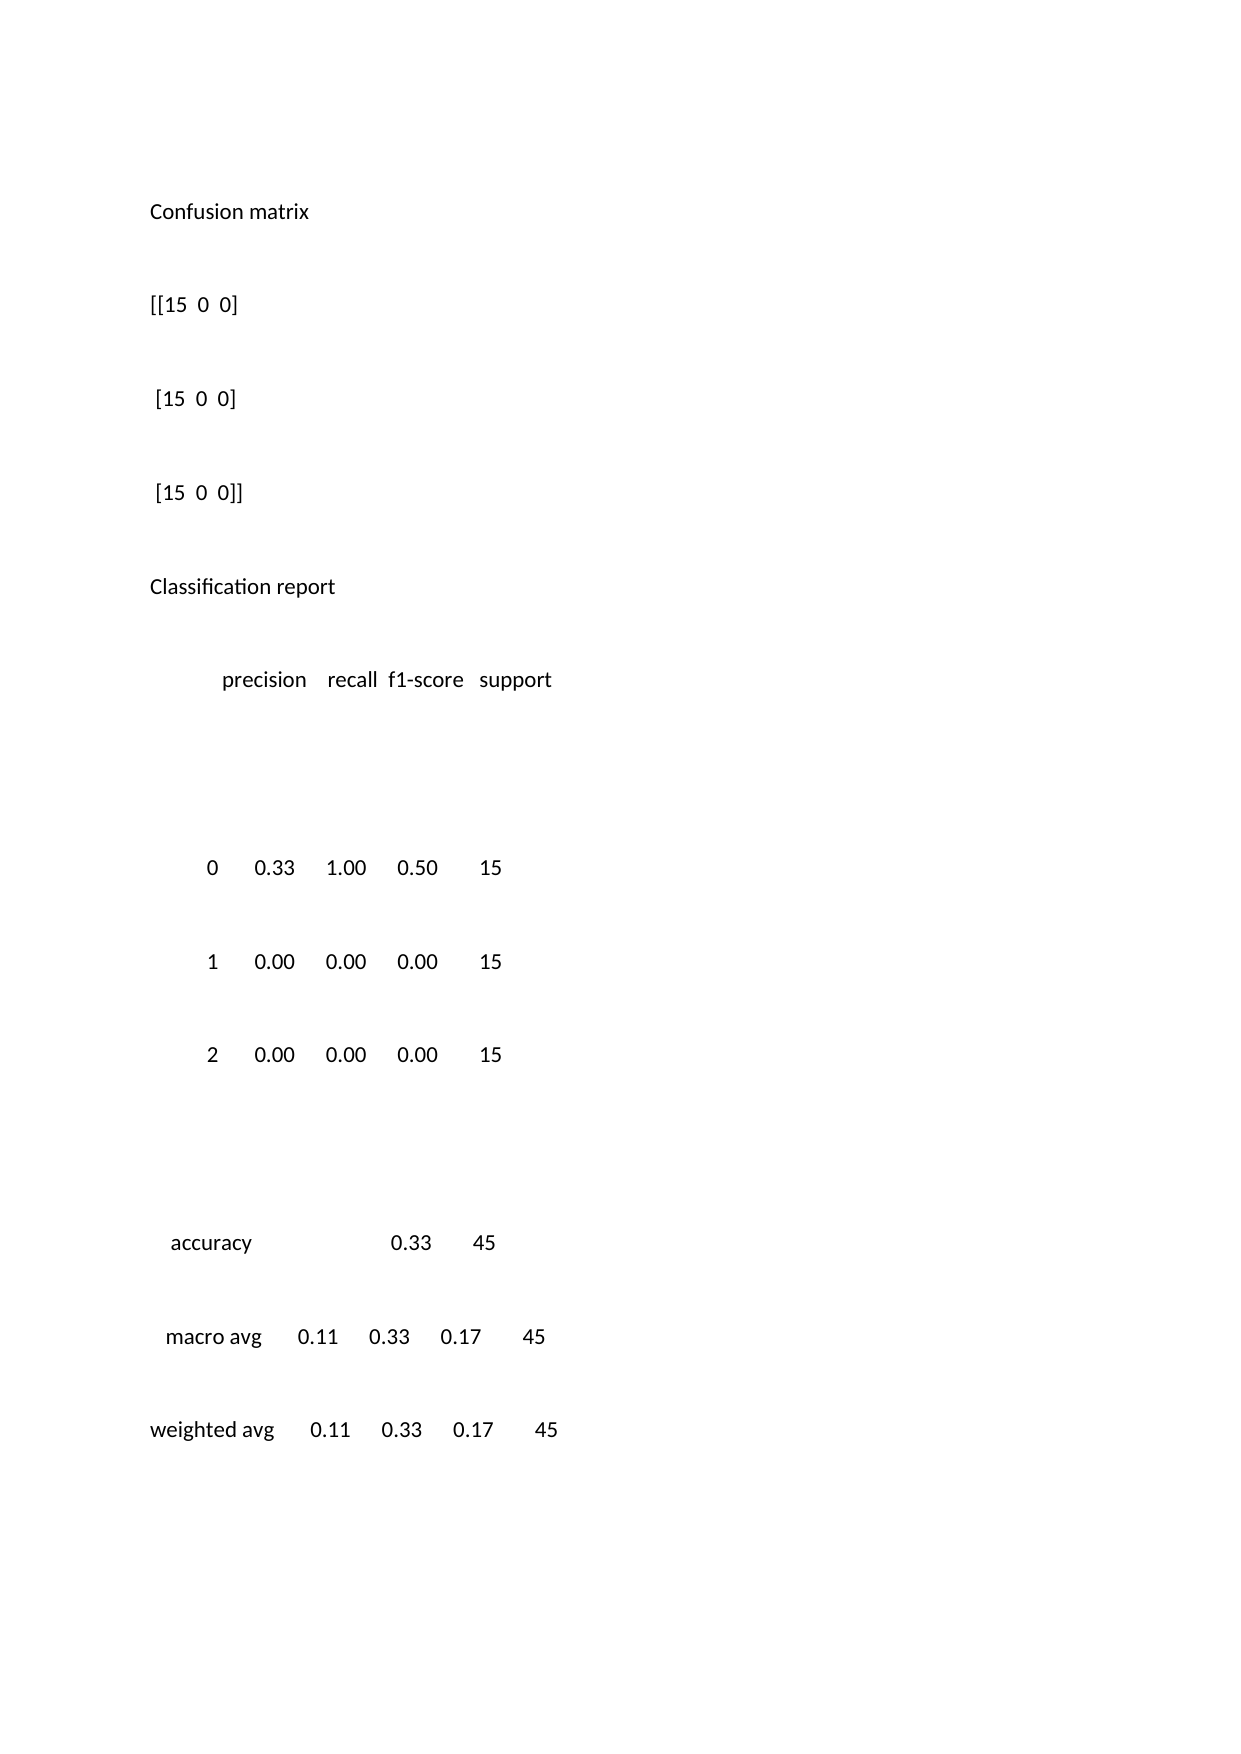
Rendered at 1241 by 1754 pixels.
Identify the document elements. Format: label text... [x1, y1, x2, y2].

text Classification report [150, 572, 1090, 600]
text 2 0.00 0.00 0.00 15 [150, 1041, 1090, 1069]
text 1 0.00 0.00 0.00 15 [150, 947, 1090, 975]
text weighted avg 0.11 0.33 0.17 45 [150, 1416, 1090, 1444]
text Confusion matrix [150, 197, 1090, 225]
text macro avg 0.11 0.33 0.17 45 [150, 1322, 1090, 1350]
text accuracy 0.33 45 [150, 1228, 1090, 1256]
text [15 0 0] [150, 384, 1090, 412]
text [[15 0 0] [150, 291, 1090, 319]
text precision recall f1-score support [150, 666, 1090, 694]
text [15 0 0]] [150, 478, 1090, 506]
text 0 0.33 1.00 0.50 15 [150, 853, 1090, 881]
